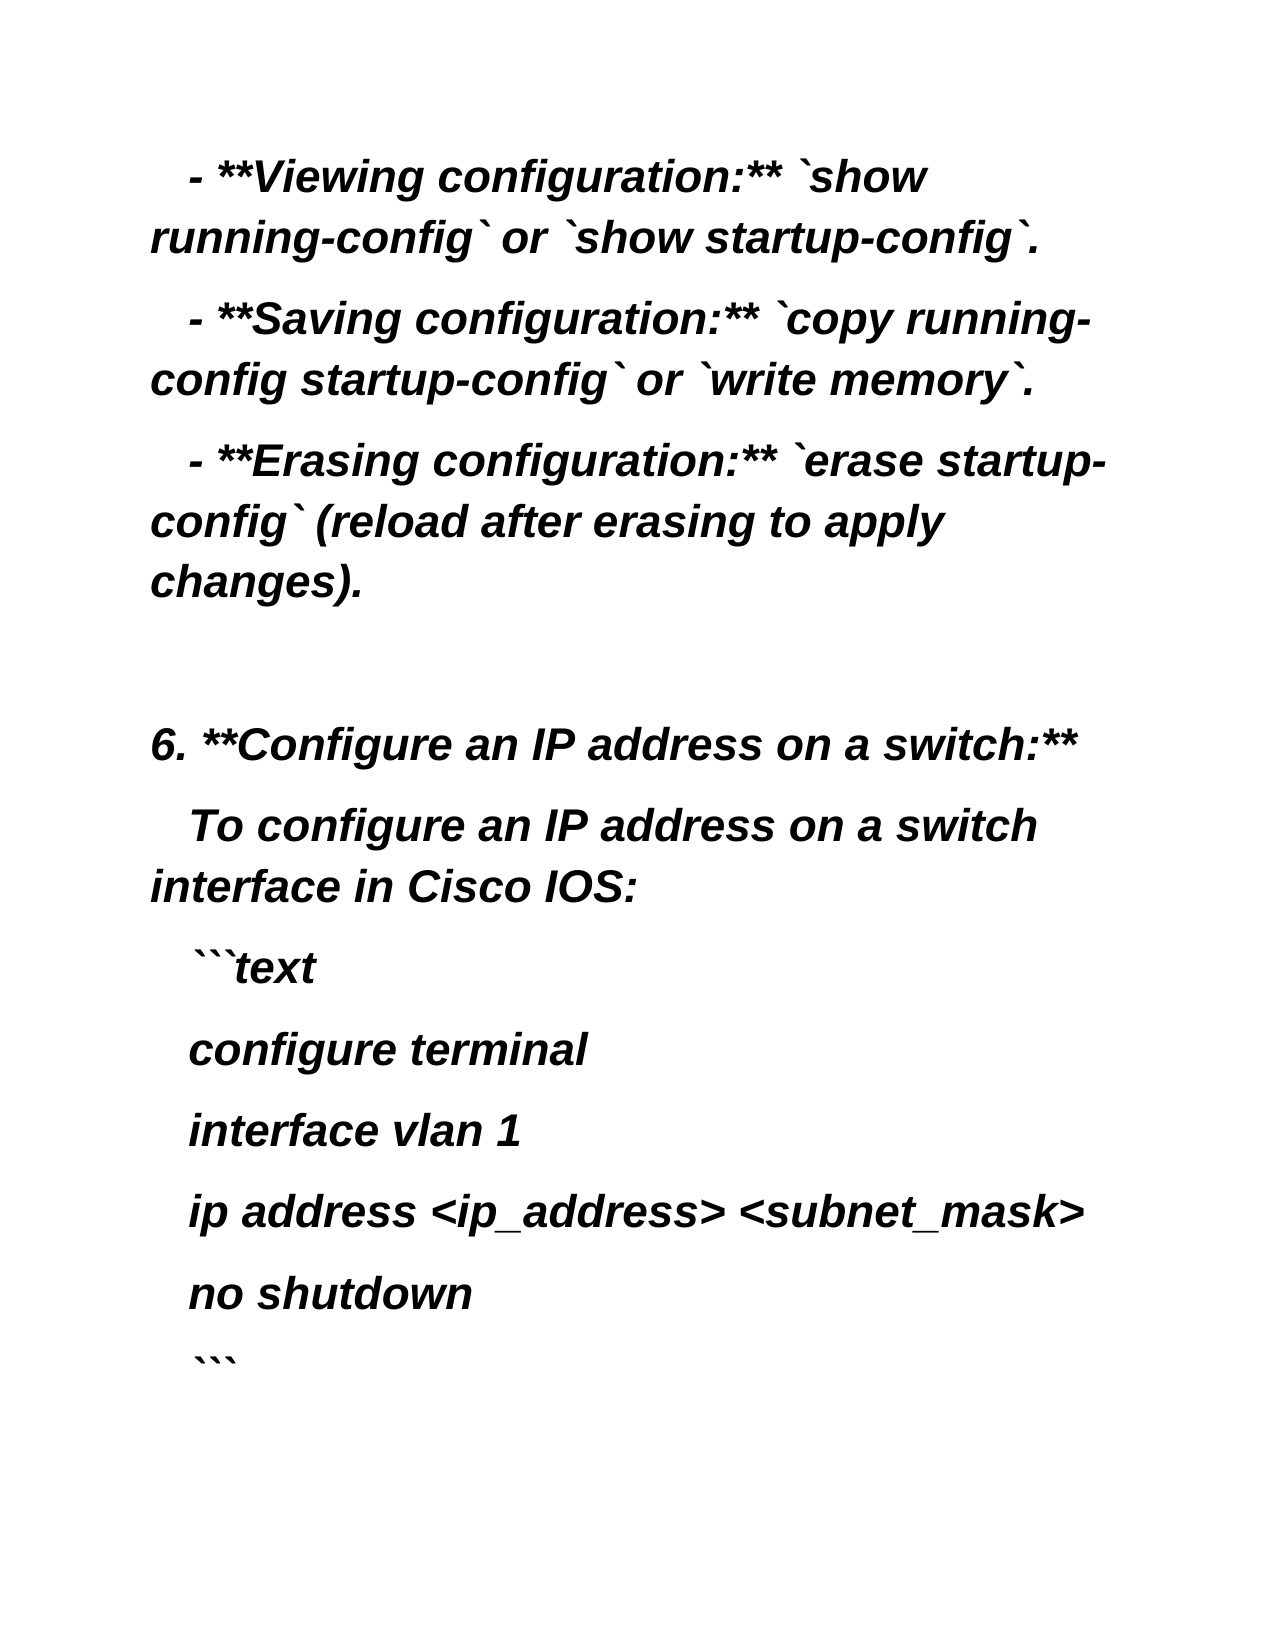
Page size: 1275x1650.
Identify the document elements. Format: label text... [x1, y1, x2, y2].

text - **Saving configuration:** `copy running-config startup-config` or `write memory`. [150, 292, 1125, 405]
text 6. **Configure an IP address on a switch:** [150, 717, 1125, 770]
text ``` [150, 1347, 1125, 1400]
text no shutdown [150, 1266, 1125, 1319]
text configure terminal [150, 1022, 1125, 1075]
text interface vlan 1 [150, 1103, 1125, 1156]
text - **Viewing configuration:** `show running-config` or `show startup-config`. [150, 150, 1125, 263]
text To configure an IP address on a switch interface in Cisco IOS: [150, 799, 1125, 912]
text - **Erasing configuration:** `erase startup-config` (reload after erasing to apply changes). [150, 434, 1125, 607]
text ip address <ip_address> <subnet_mask> [150, 1185, 1125, 1237]
text ```text [150, 941, 1125, 993]
